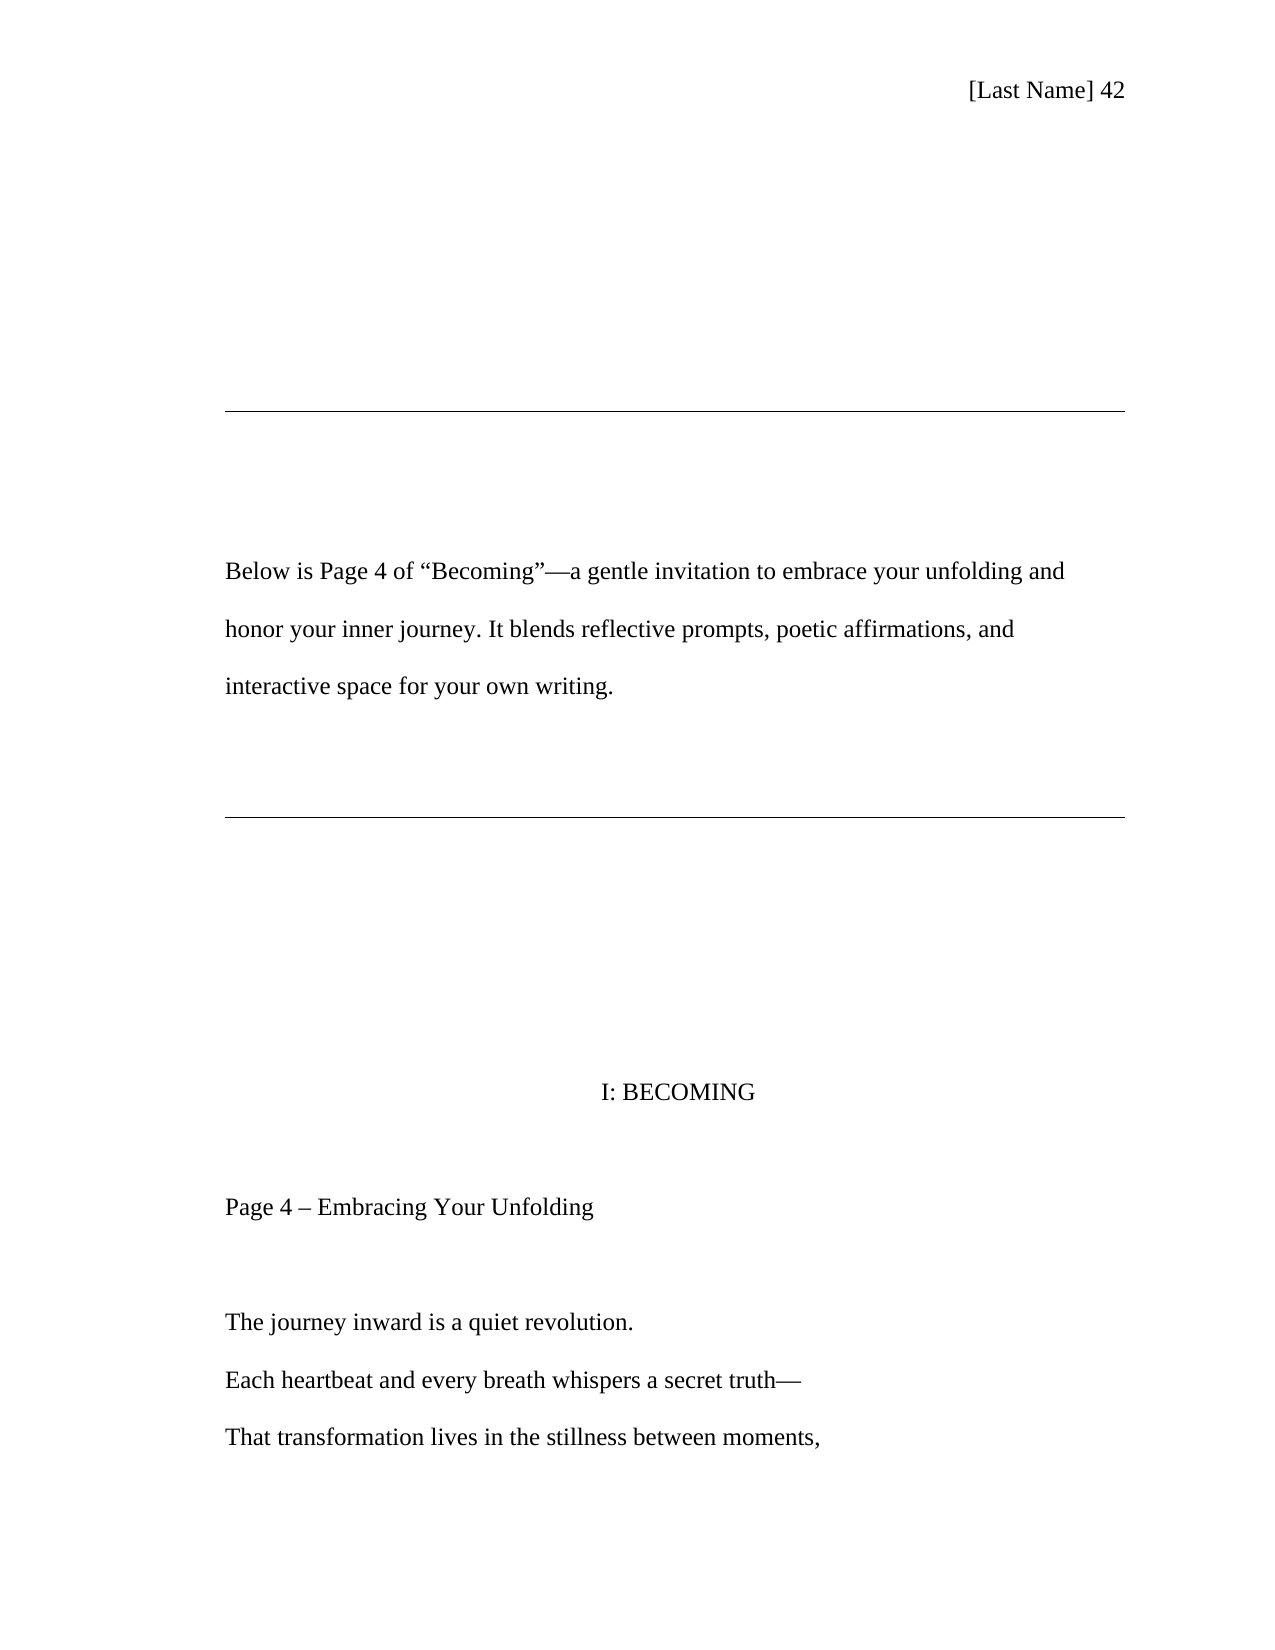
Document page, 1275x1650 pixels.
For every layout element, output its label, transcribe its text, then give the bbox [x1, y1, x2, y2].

text I: BECOMING [225, 1077, 1125, 1106]
text Below is Page 4 of “Becoming”—a gentle invitation to embrace your unfolding and honor your inner journey. It blends reflective prompts, poetic affirmations, and interactive space for your own writing. [225, 556, 1125, 700]
text Each heartbeat and every breath whispers a secret truth— [225, 1365, 1125, 1393]
text That transformation lives in the stillness between moments, [225, 1422, 1125, 1451]
text The journey inward is a quiet revolution. [225, 1307, 1125, 1336]
text Page 4 – Embracing Your Unfolding [225, 1192, 1125, 1221]
